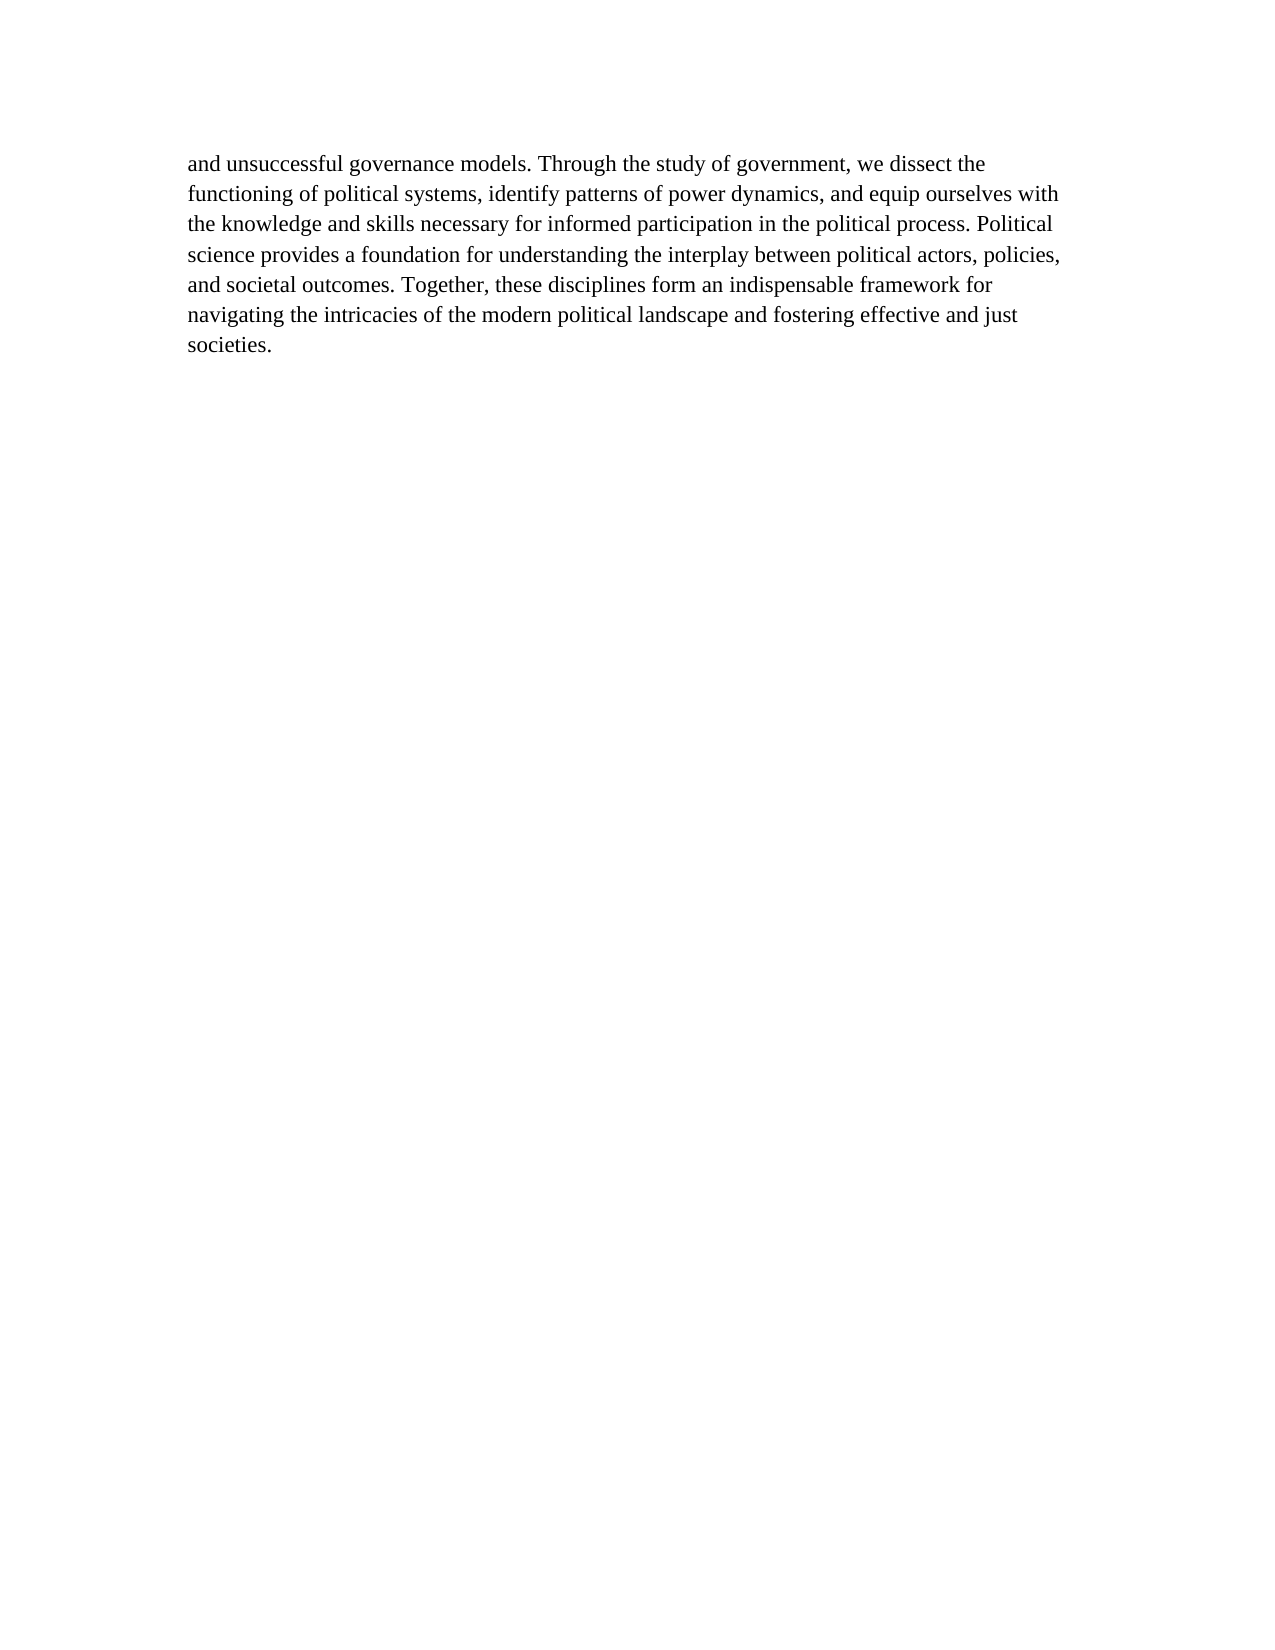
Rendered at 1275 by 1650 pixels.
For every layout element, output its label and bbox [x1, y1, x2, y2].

text [187, 150, 1087, 358]
